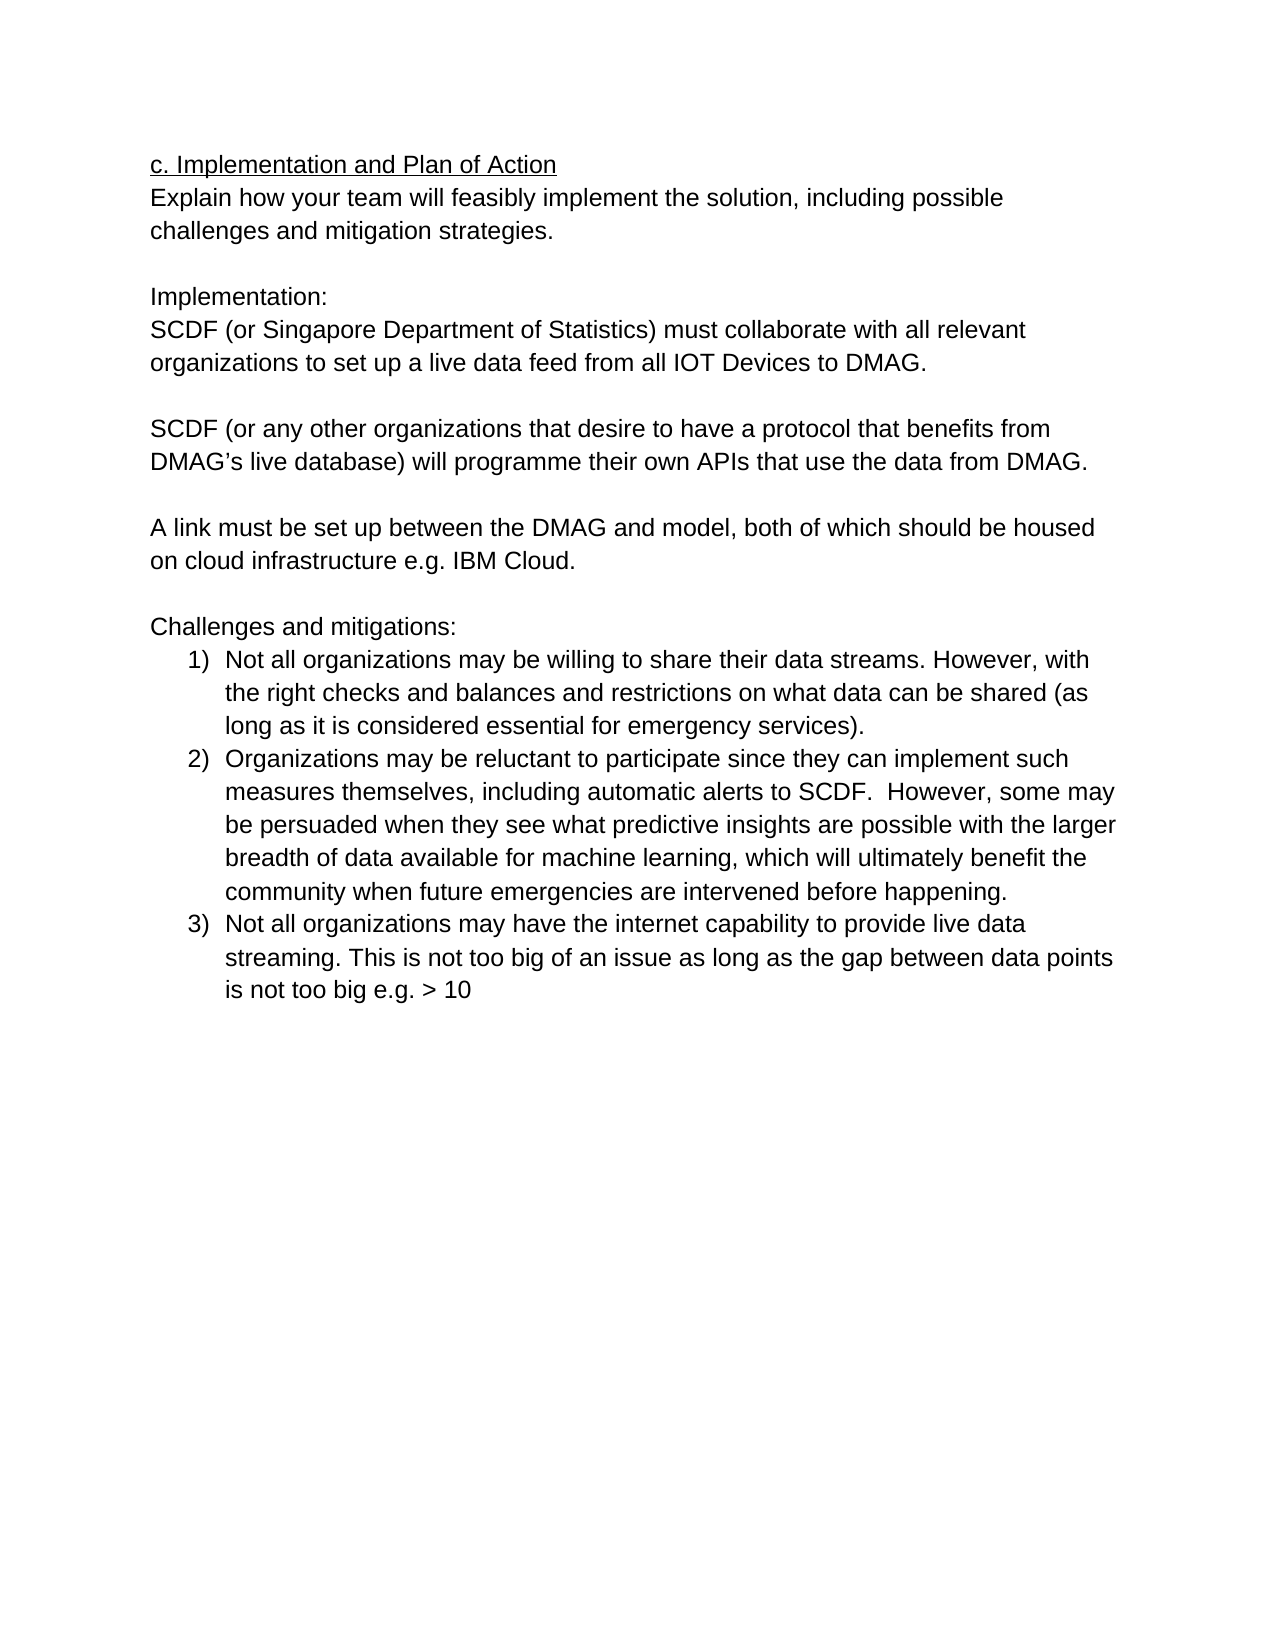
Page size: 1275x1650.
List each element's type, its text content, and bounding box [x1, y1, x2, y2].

list Organizations may be reluctant to participate since they can implement such measures themselves, including automatic alerts to SCDF. However, some may be persuaded when they see what predictive insights are possible with the larger breadth of data available for machine learning, which will ultimately benefit the community when future emergencies are intervened before happening. [187, 744, 1125, 905]
list Not all organizations may have the internet capability to provide live data streaming. This is not too big of an issue as long as the gap between data points is not too big e.g. > 10 [187, 909, 1125, 1004]
text c. Implementation and Plan of Action [150, 150, 1125, 179]
text Challenges and mitigations: [150, 612, 1125, 641]
text Explain how your team will feasibly implement the solution, including possible challenges and mitigation strategies. [150, 183, 1125, 245]
list Not all organizations may be willing to share their data streams. However, with the right checks and balances and restrictions on what data can be shared (as long as it is considered essential for emergency services). [187, 645, 1125, 740]
text A link must be set up between the DMAG and model, both of which should be housed on cloud infrastructure e.g. IBM Cloud. [150, 513, 1125, 575]
text SCDF (or any other organizations that desire to have a protocol that benefits from DMAG’s live database) will programme their own APIs that use the data from DMAG. [150, 414, 1125, 476]
text Implementation: [150, 282, 1125, 311]
text SCDF (or Singapore Department of Statistics) must collaborate with all relevant organizations to set up a live data feed from all IOT Devices to DMAG. [150, 315, 1125, 377]
